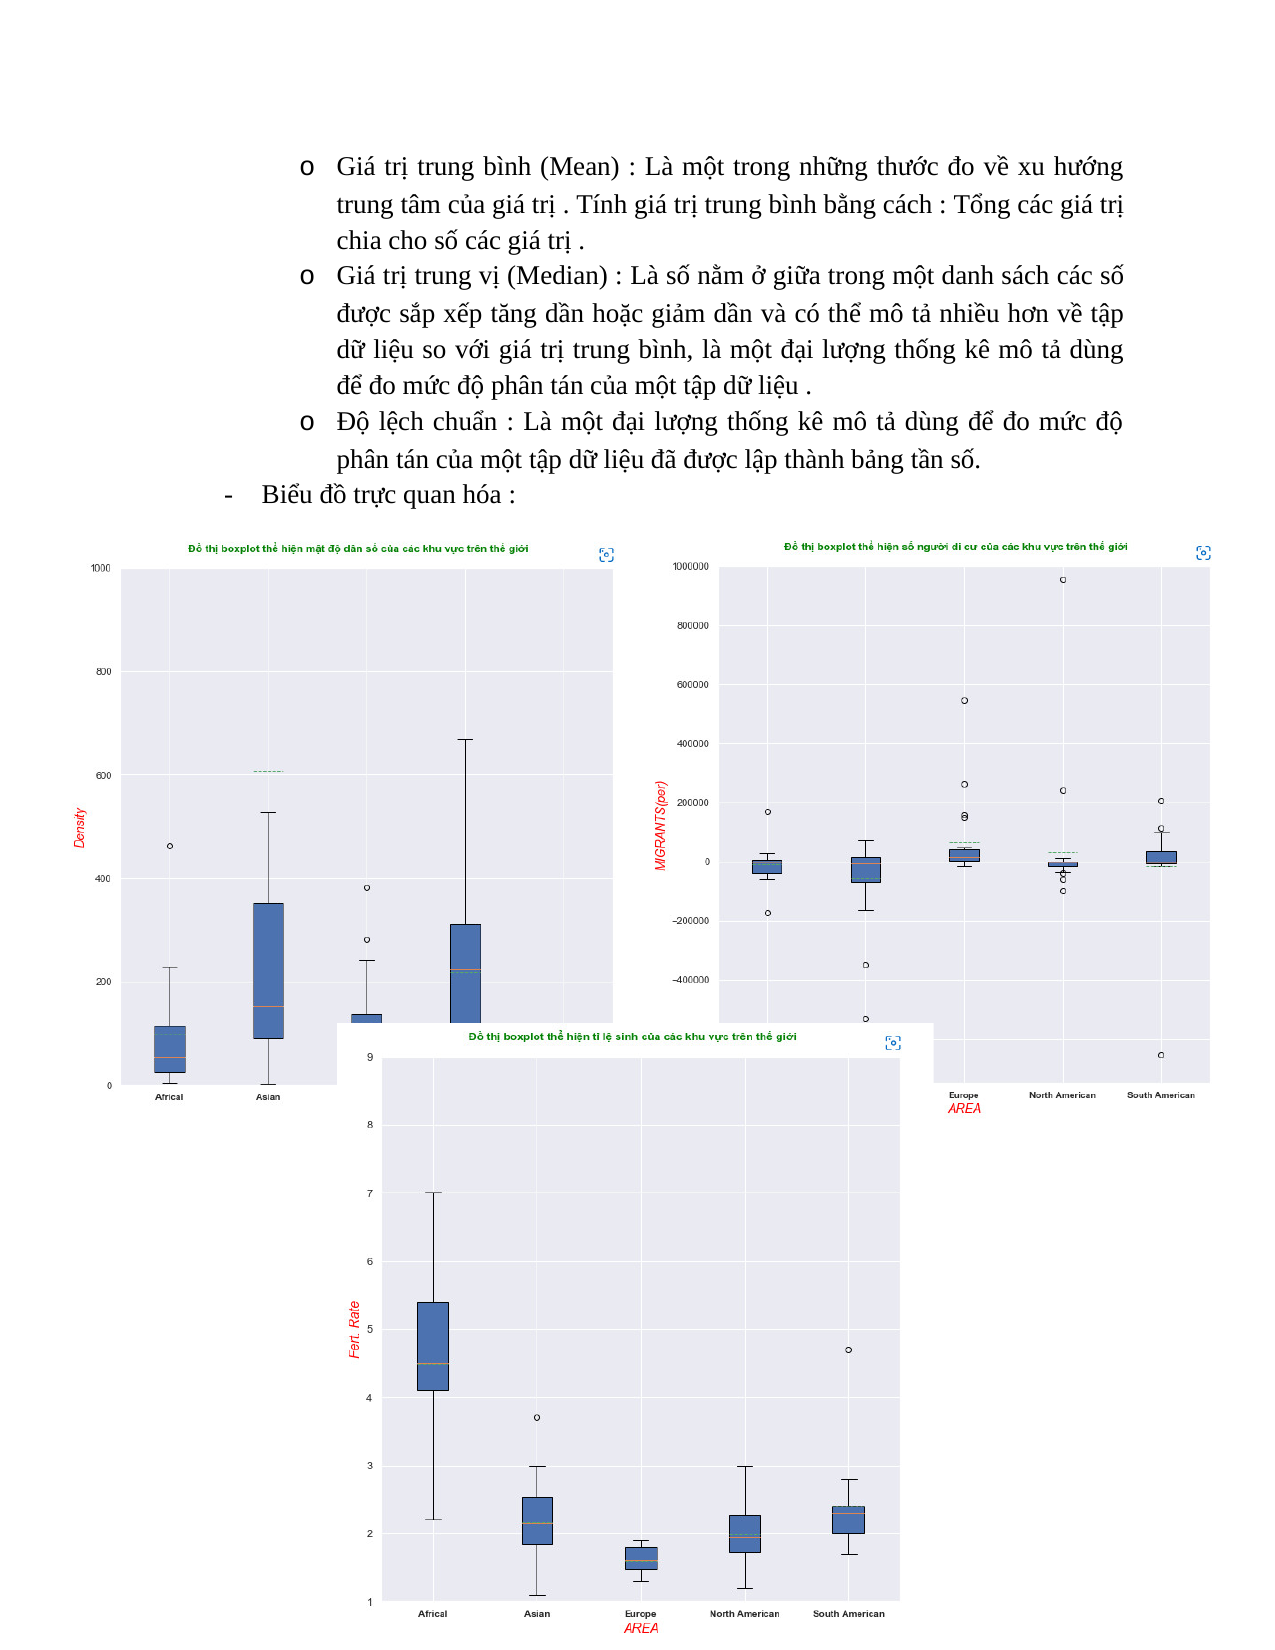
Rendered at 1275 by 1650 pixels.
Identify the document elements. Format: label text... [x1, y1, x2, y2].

picture [64, 534, 1268, 1646]
list Giá trị trung vị (Median) : Là số nằm ở giữa trong một danh sách các số được sắp xếp tăng dần hoặc giảm dần và có thể mô tả nhiều hơn về tập dữ liệu so với giá trị trung bình, là một đại lượng thống kê mô tả dùng để đo mức độ phân tán của một tập dữ liệu . [299, 259, 1125, 400]
list Giá trị trung bình (Mean) : Là một trong những thước đo về xu hướng trung tâm của giá trị . Tính giá trị trung bình bằng cách : Tổng các giá trị chia cho số các giá trị . [299, 150, 1125, 255]
list Biểu đồ trực quan hóa : [224, 478, 1125, 509]
list Độ lệch chuẩn : Là một đại lượng thống kê mô tả dùng để đo mức độ phân tán của một tập dữ liệu đã được lập thành bảng tần số. [299, 405, 1125, 474]
